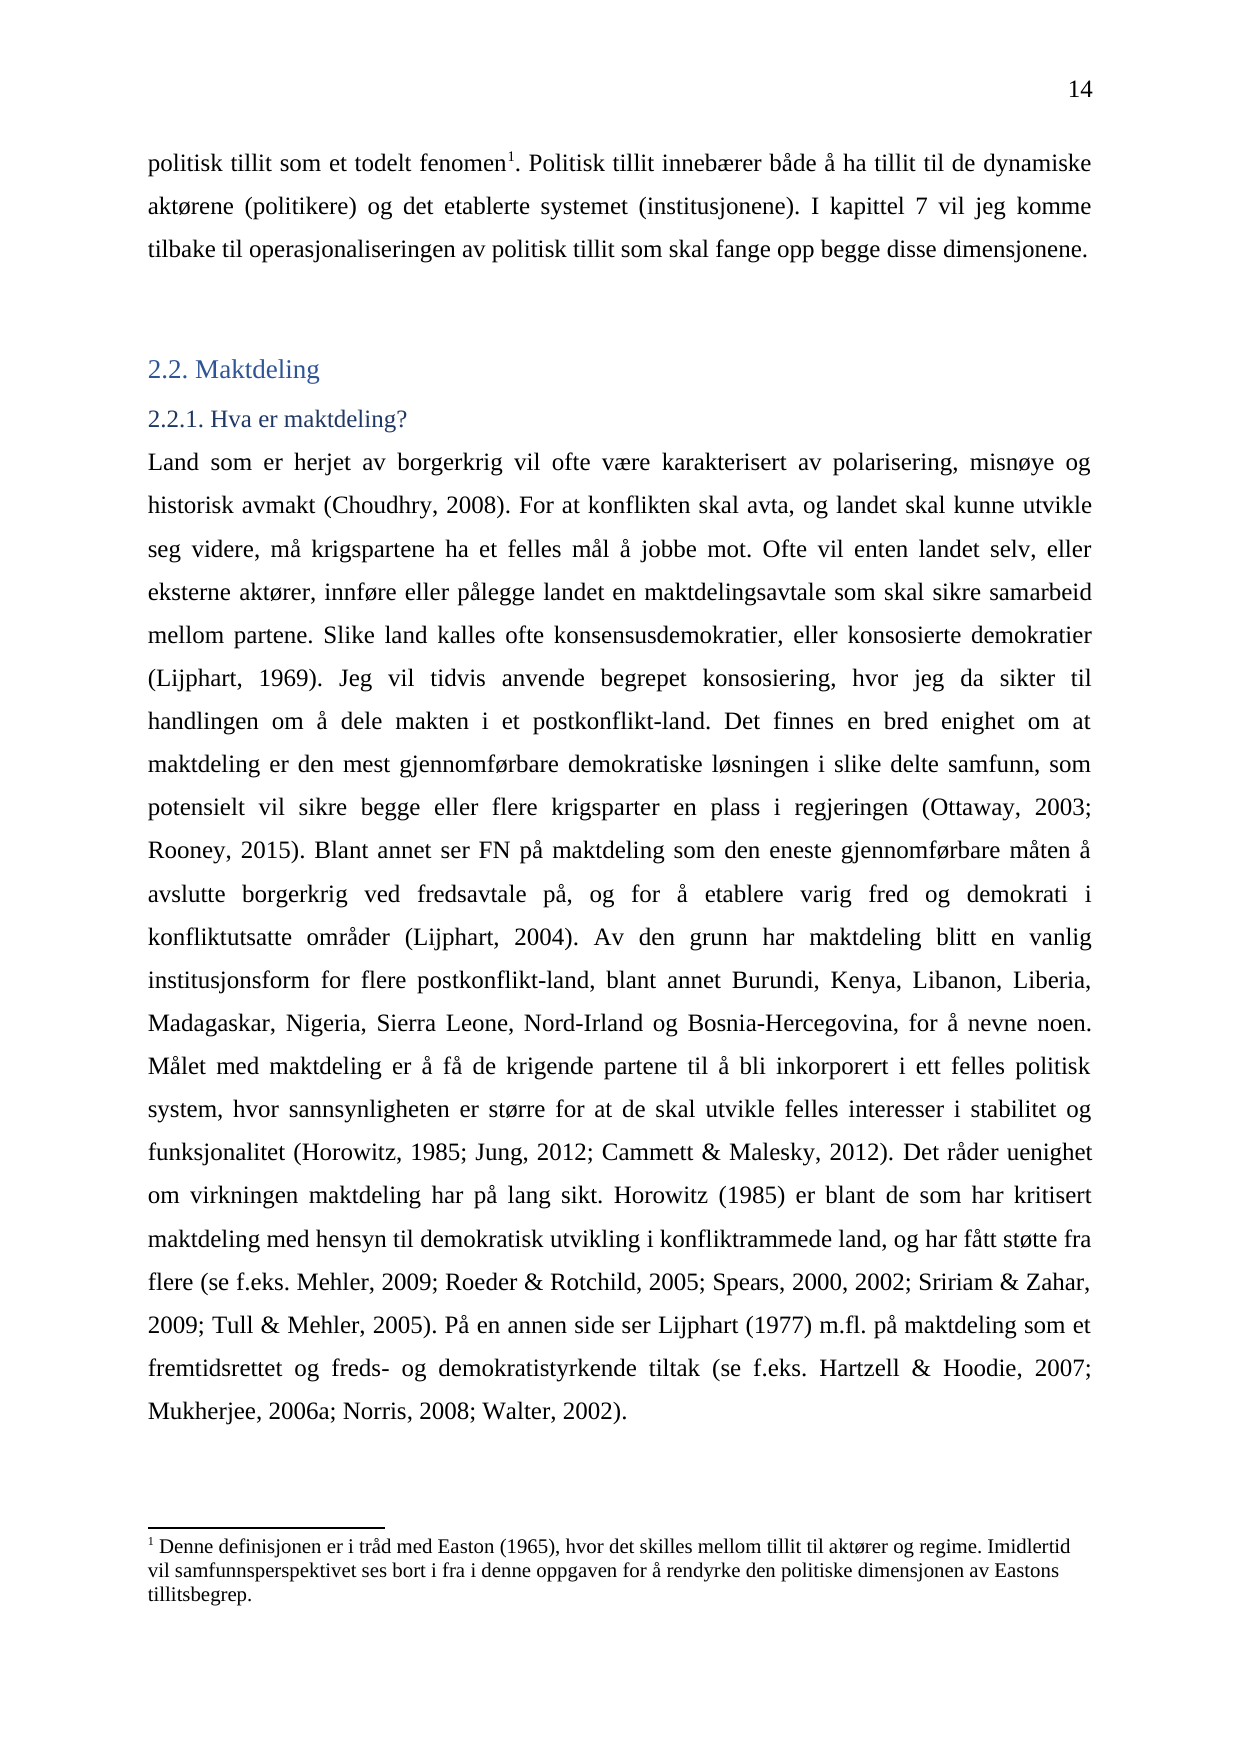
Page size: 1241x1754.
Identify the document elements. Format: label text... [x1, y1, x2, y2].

subtitle 2.2. Maktdeling [148, 353, 1093, 384]
text Land som er herjet av borgerkrig vil ofte være karakterisert av polarisering, misnøye og historisk avmakt (Choudhry, 2008). For at konflikten skal avta, og landet skal kunne utvikle seg videre, må krigspartene ha et felles mål å jobbe mot. Ofte vil enten landet selv, eller eksterne aktører, innføre eller pålegge landet en maktdelingsavtale som skal sikre samarbeid mellom partene. Slike land kalles ofte konsensusdemokratier, eller konsosierte demokratier (Lijphart, 1969). Jeg vil tidvis anvende begrepet konsosiering, hvor jeg da sikter til handlingen om å dele makten i et postkonflikt-land. Det finnes en bred enighet om at maktdeling er den mest gjennomførbare demokratiske løsningen i slike delte samfunn, som potensielt vil sikre begge eller flere krigsparter en plass i regjeringen (Ottaway, 2003; Rooney, 2015). Blant annet ser FN på maktdeling som den eneste gjennomførbare måten å avslutte borgerkrig ved fredsavtale på, og for å etablere varig fred og demokrati i konfliktutsatte områder (Lijphart, 2004). Av den grunn har maktdeling blitt en vanlig institusjonsform for flere postkonflikt-land, blant annet Burundi, Kenya, Libanon, Liberia, Madagaskar, Nigeria, Sierra Leone, Nord-Irland og Bosnia-Hercegovina, for å nevne noen. Målet med maktdeling er å få de krigende partene til å bli inkorporert i ett felles politisk system, hvor sannsynligheten er større for at de skal utvikle felles interesser i stabilitet og funksjonalitet (Horowitz, 1985; Jung, 2012; Cammett & Malesky, 2012). Det råder uenighet om virkningen maktdeling har på lang sikt. Horowitz (1985) er blant de som har kritisert maktdeling med hensyn til demokratisk utvikling i konfliktrammede land, og har fått støtte fra flere (se f.eks. Mehler, 2009; Roeder & Rotchild, 2005; Spears, 2000, 2002; Sririam & Zahar, 2009; Tull & Mehler, 2005). På en annen side ser Lijphart (1977) m.fl. på maktdeling som et fremtidsrettet og freds- og demokratistyrkende tiltak (se f.eks. Hartzell & Hoodie, 2007; Mukherjee, 2006a; Norris, 2008; Walter, 2002). [148, 447, 1093, 1425]
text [148, 148, 1093, 263]
subtitle 2.2.1. Hva er maktdeling? [148, 404, 1093, 433]
